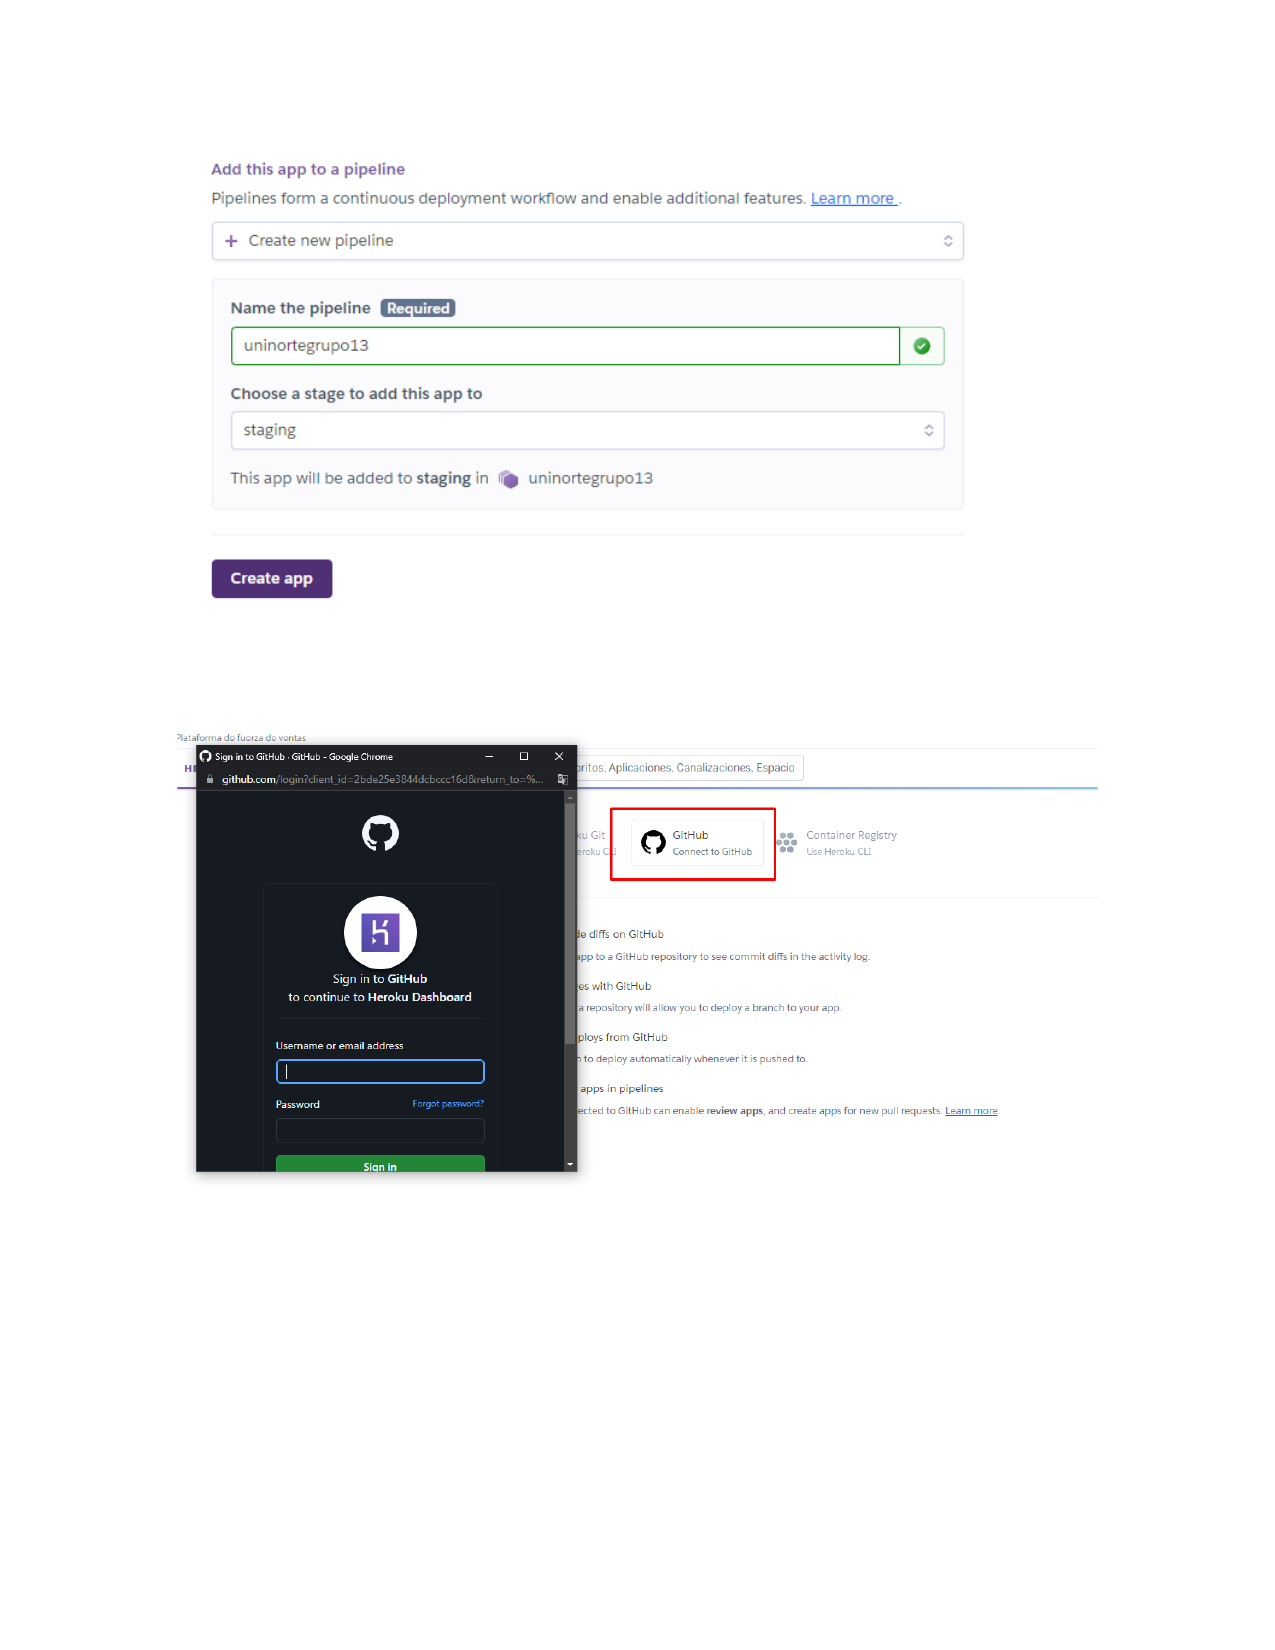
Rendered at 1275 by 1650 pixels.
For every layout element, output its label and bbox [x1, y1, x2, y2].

picture [177, 147, 1098, 638]
picture [177, 733, 1098, 1197]
